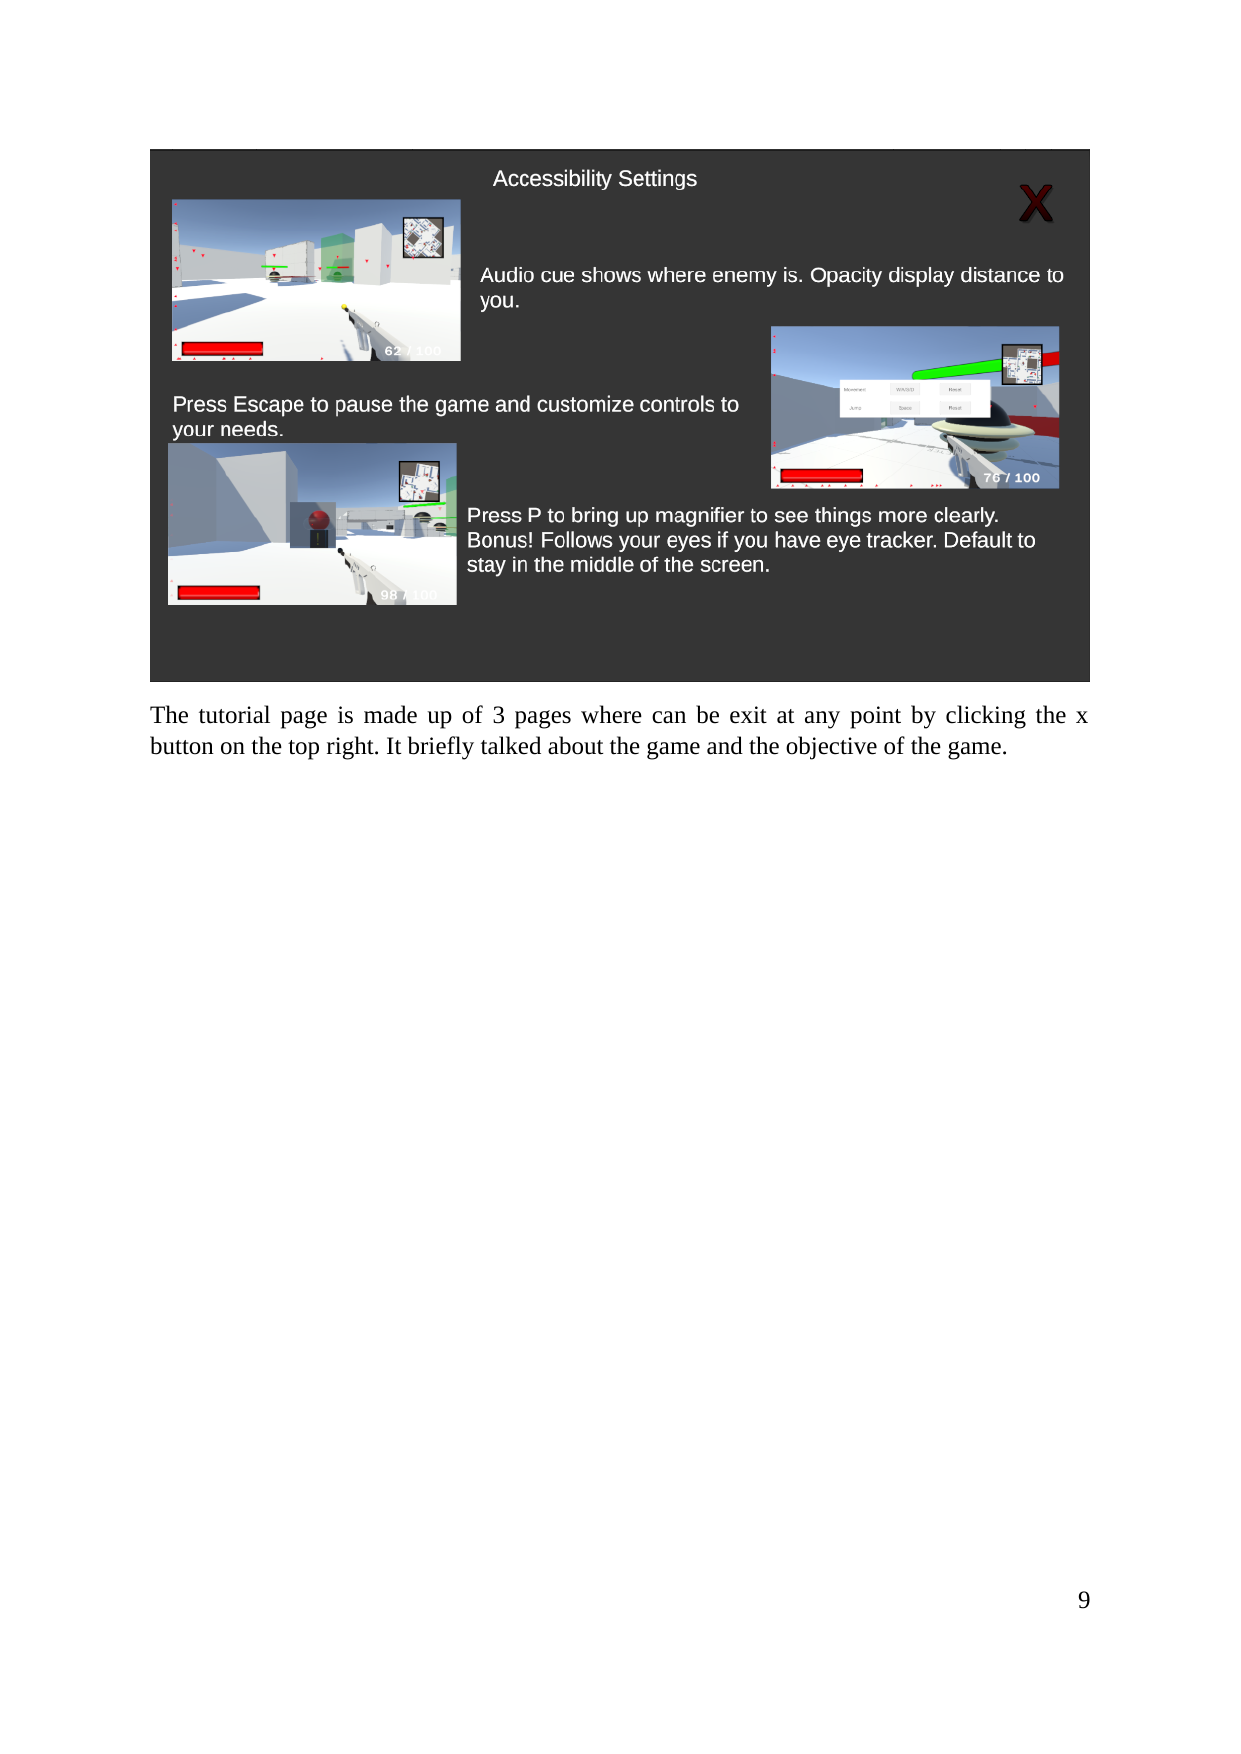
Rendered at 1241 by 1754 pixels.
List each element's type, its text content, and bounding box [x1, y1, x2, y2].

text The tutorial page is made up of 3 pages where can be exit at any point by clicking the x button on the top right. It briefly talked about the game and the objective of the game. [150, 700, 1090, 760]
picture [150, 149, 1090, 682]
